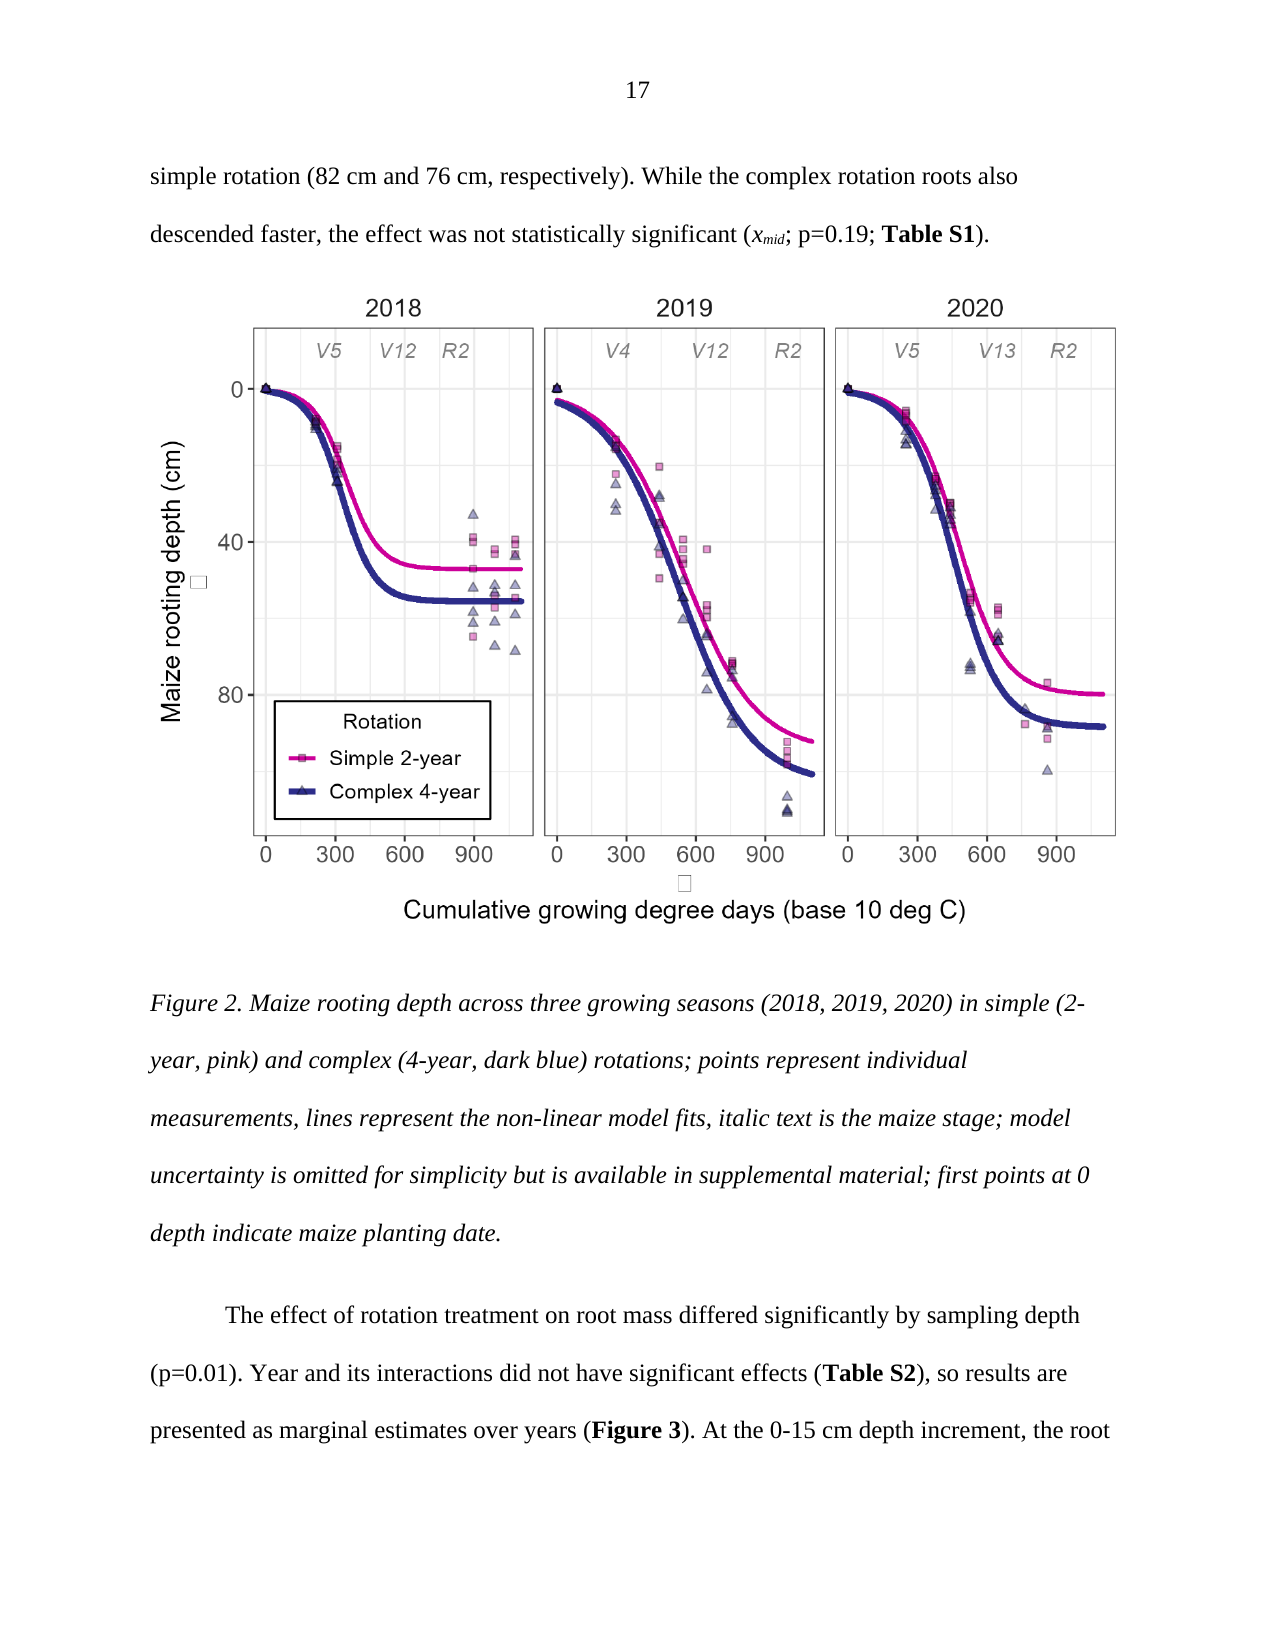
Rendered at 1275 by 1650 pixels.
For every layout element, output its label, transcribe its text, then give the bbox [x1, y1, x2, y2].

picture [150, 276, 1125, 934]
text Figure 2. Maize rooting depth across three growing seasons (2018, 2019, 2020) in simple (2-year, pink) and complex (4-year, dark blue) rotations; points represent individual measurements, lines represent the non-linear model fits, italic text is the maize stage; model uncertainty is omitted for simplicity but is available in supplemental material; first points at 0 depth indicate maize planting date. [150, 988, 1125, 1247]
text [150, 161, 1125, 247]
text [150, 1300, 1125, 1444]
